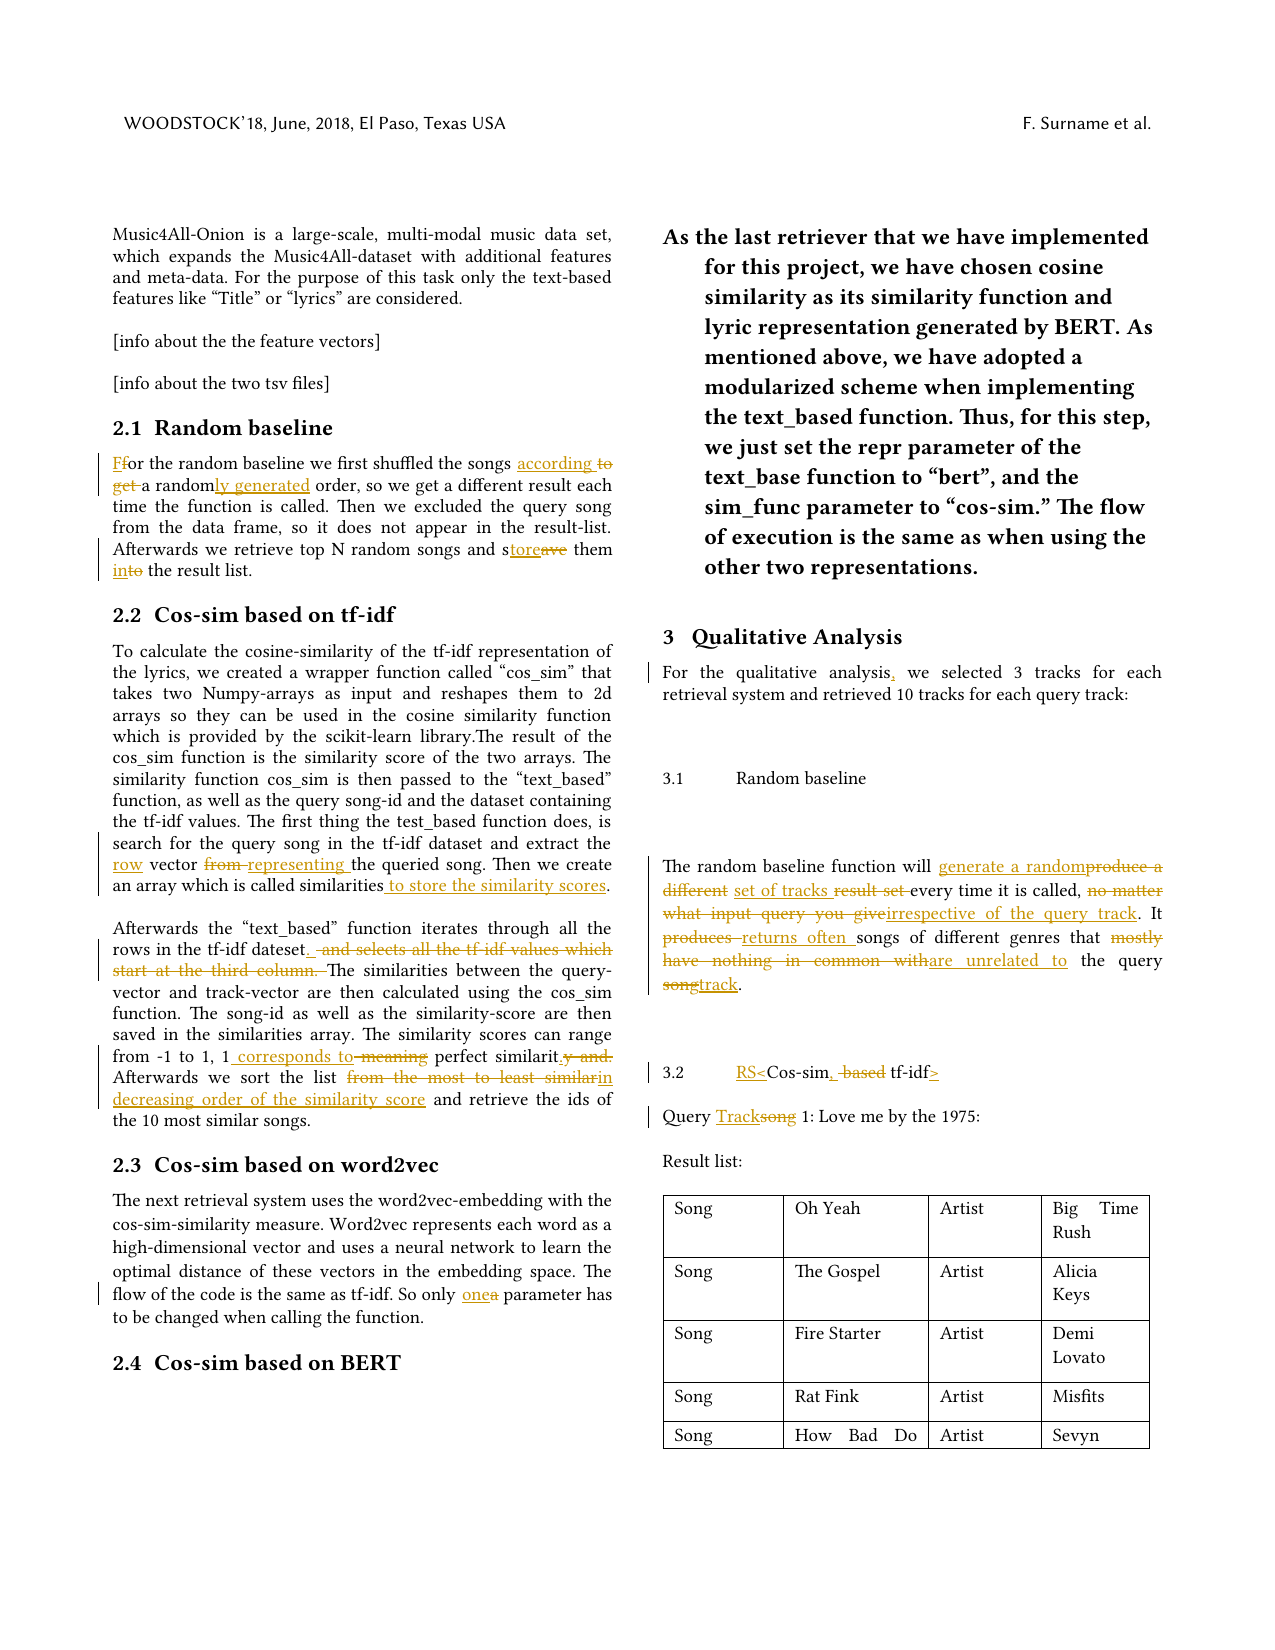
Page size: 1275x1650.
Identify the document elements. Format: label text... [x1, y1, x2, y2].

table_cell Misfits [1042, 1383, 1149, 1421]
text Result list: [662, 1150, 1162, 1172]
table_cell How Bad Do You Want It (Oh Yeah) [784, 1422, 928, 1448]
text To calculate the cosine-similarity of the tf-idf representation of the lyrics, we created a wrapper function called “cos_sim” that takes two Numpy-arrays as input and reshapes them to 2d arrays so they can be used in the cosine similarity function which is provided by the scikit-learn library.The result of the cos_sim function is the similarity score of the two arrays. The similarity function cos_sim is then passed to the “text_based” function, as well as the query song-id and the dataset containing the tf-idf values. The first thing the test_based function does, is search for the query song in the tf-idf dataset and extract the vector the queried song. Then we create an array which is called similarities. [112, 640, 612, 896]
text [info about the two tsv files] [112, 372, 612, 394]
text 2.2 Cos-sim based on tf-idf [112, 602, 612, 628]
table_header Oh Yeah [784, 1196, 928, 1257]
table_cell Artist [929, 1258, 1041, 1320]
table_cell Alicia Keys [1042, 1258, 1149, 1320]
table_header Artist [929, 1196, 1041, 1257]
text Music4All-Onion is a large-scale, multi-modal music data set, which expands the Music4All-dataset with additional features and meta-data. For the purpose of this task only the text-based features like “Title” or “lyrics” are considered. [112, 224, 612, 309]
table_cell Rat Fink [784, 1383, 928, 1421]
text 3.1 Random baseline [662, 768, 1162, 789]
text For the qualitative analysis we selected 3 tracks for each retrieval system and retrieved 10 tracks for each query track: [662, 662, 1162, 704]
text 2.1 Random baseline [112, 414, 612, 441]
table_cell Artist [929, 1383, 1041, 1421]
text The next retrieval system uses the word2vec-embedding with the cos-sim-similarity measure. Word2vec represents each word as a high-dimensional vector and uses a neural network to learn the optimal distance of these vectors in the embedding space. The flow of the code is the same as tf-idf. So only parameter has to be changed when calling the function. [112, 1190, 612, 1328]
text Query 1: Love me by the 1975: [662, 1106, 1162, 1127]
text Afterwards the “text_based” function iterates through all the rows in the tf-idf datesetThe similarities between the query-vector and track-vector are then calculated using the cos_sim function. The song-id as well as the similarity-score are then saved in the similarities array. The similarity scores can range from -1 to 1, 1 perfect similarit Afterwards we sort the list and retrieve the ids of the 10 most similar songs. [112, 917, 612, 1131]
table_cell Artist [929, 1422, 1041, 1448]
table_cell Artist [929, 1321, 1041, 1382]
table_cell Sevyn Streeter [1042, 1422, 1149, 1448]
text [info about the the feature vectors] [112, 330, 612, 352]
table_header Song [664, 1196, 783, 1257]
table_cell Song [664, 1321, 783, 1382]
text As the last retriever that we have implemented for this project, we have chosen cosine similarity as its similarity function and lyric representation generated by BERT. As mentioned above, we have adopted a modularized scheme when implementing the text_based function. Thus, for this step, we just set the repr parameter of the text_base function to “bert”, and the sim_func parameter to “cos-sim.” The flow of execution is the same as when using the other two representations. [662, 224, 1162, 580]
text or the random baseline we first shuffled the songs a random order, so we get a different result each time the function is called. Then we excluded the query song from the data frame, so it does not appear in the result-list. Afterwards we retrieve top N random songs and s them the result list. [112, 453, 612, 581]
table_header Big Time Rush [1042, 1196, 1149, 1257]
text 3.2 Cos-sim tf-idf [662, 1062, 1162, 1083]
text 2.4 Cos-sim based on BERT [112, 1349, 612, 1376]
text The random baseline function will every time it is called, . It songs of different genres that the query . [662, 856, 1162, 995]
table_cell Song [664, 1422, 783, 1448]
text 3 Qualitative Analysis [662, 623, 1162, 650]
table_cell Fire Starter [784, 1321, 928, 1382]
table_cell Song [664, 1383, 783, 1421]
text 2.3 Cos-sim based on word2vec [112, 1152, 612, 1178]
table_cell Demi Lovato [1042, 1321, 1149, 1382]
table_cell The Gospel [784, 1258, 928, 1320]
table_cell Song [664, 1258, 783, 1320]
